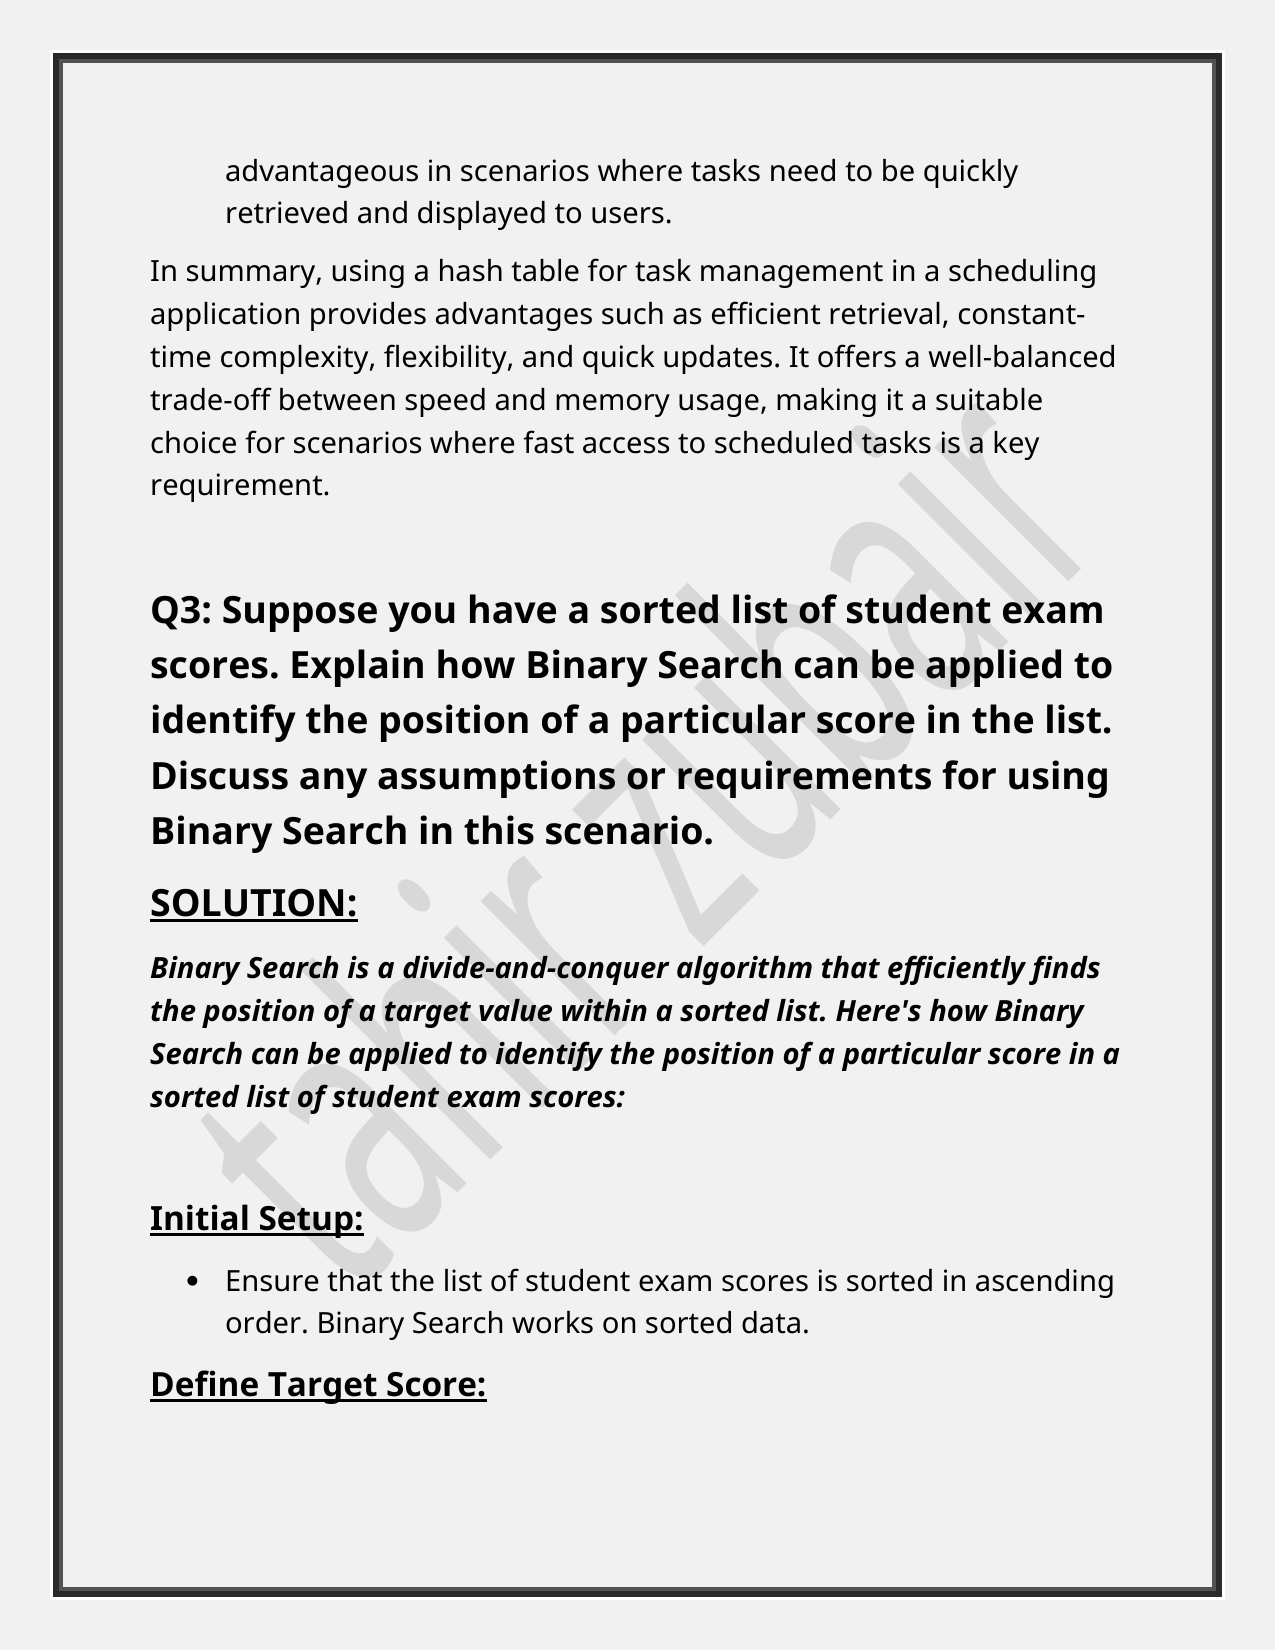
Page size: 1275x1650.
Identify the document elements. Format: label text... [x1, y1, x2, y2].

text SOLUTION: [150, 876, 1125, 927]
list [187, 150, 1125, 232]
list Ensure that the list of student exam scores is sorted in ascending order. Binary Search works on sorted data. [187, 1261, 1125, 1342]
text Initial Setup: [150, 1195, 1125, 1240]
text Define Target Score: [150, 1361, 1125, 1407]
text Binary Search is a divide-and-conquer algorithm that efficiently finds the position of a target value within a sorted list. Here's how Binary Search can be applied to identify the position of a particular score in a sorted list of student exam scores: [150, 948, 1125, 1116]
text Q3: Suppose you have a sorted list of student exam scores. Explain how Binary Search can be applied to identify the position of a particular score in the list. Discuss any assumptions or requirements for using Binary Search in this scenario. [150, 584, 1125, 855]
text In summary, using a hash table for task management in a scheduling application provides advantages such as efficient retrieval, constant-time complexity, flexibility, and quick updates. It offers a well-balanced trade-off between speed and memory usage, making it a suitable choice for scenarios where fast access to scheduled tasks is a key requirement. [150, 251, 1125, 504]
